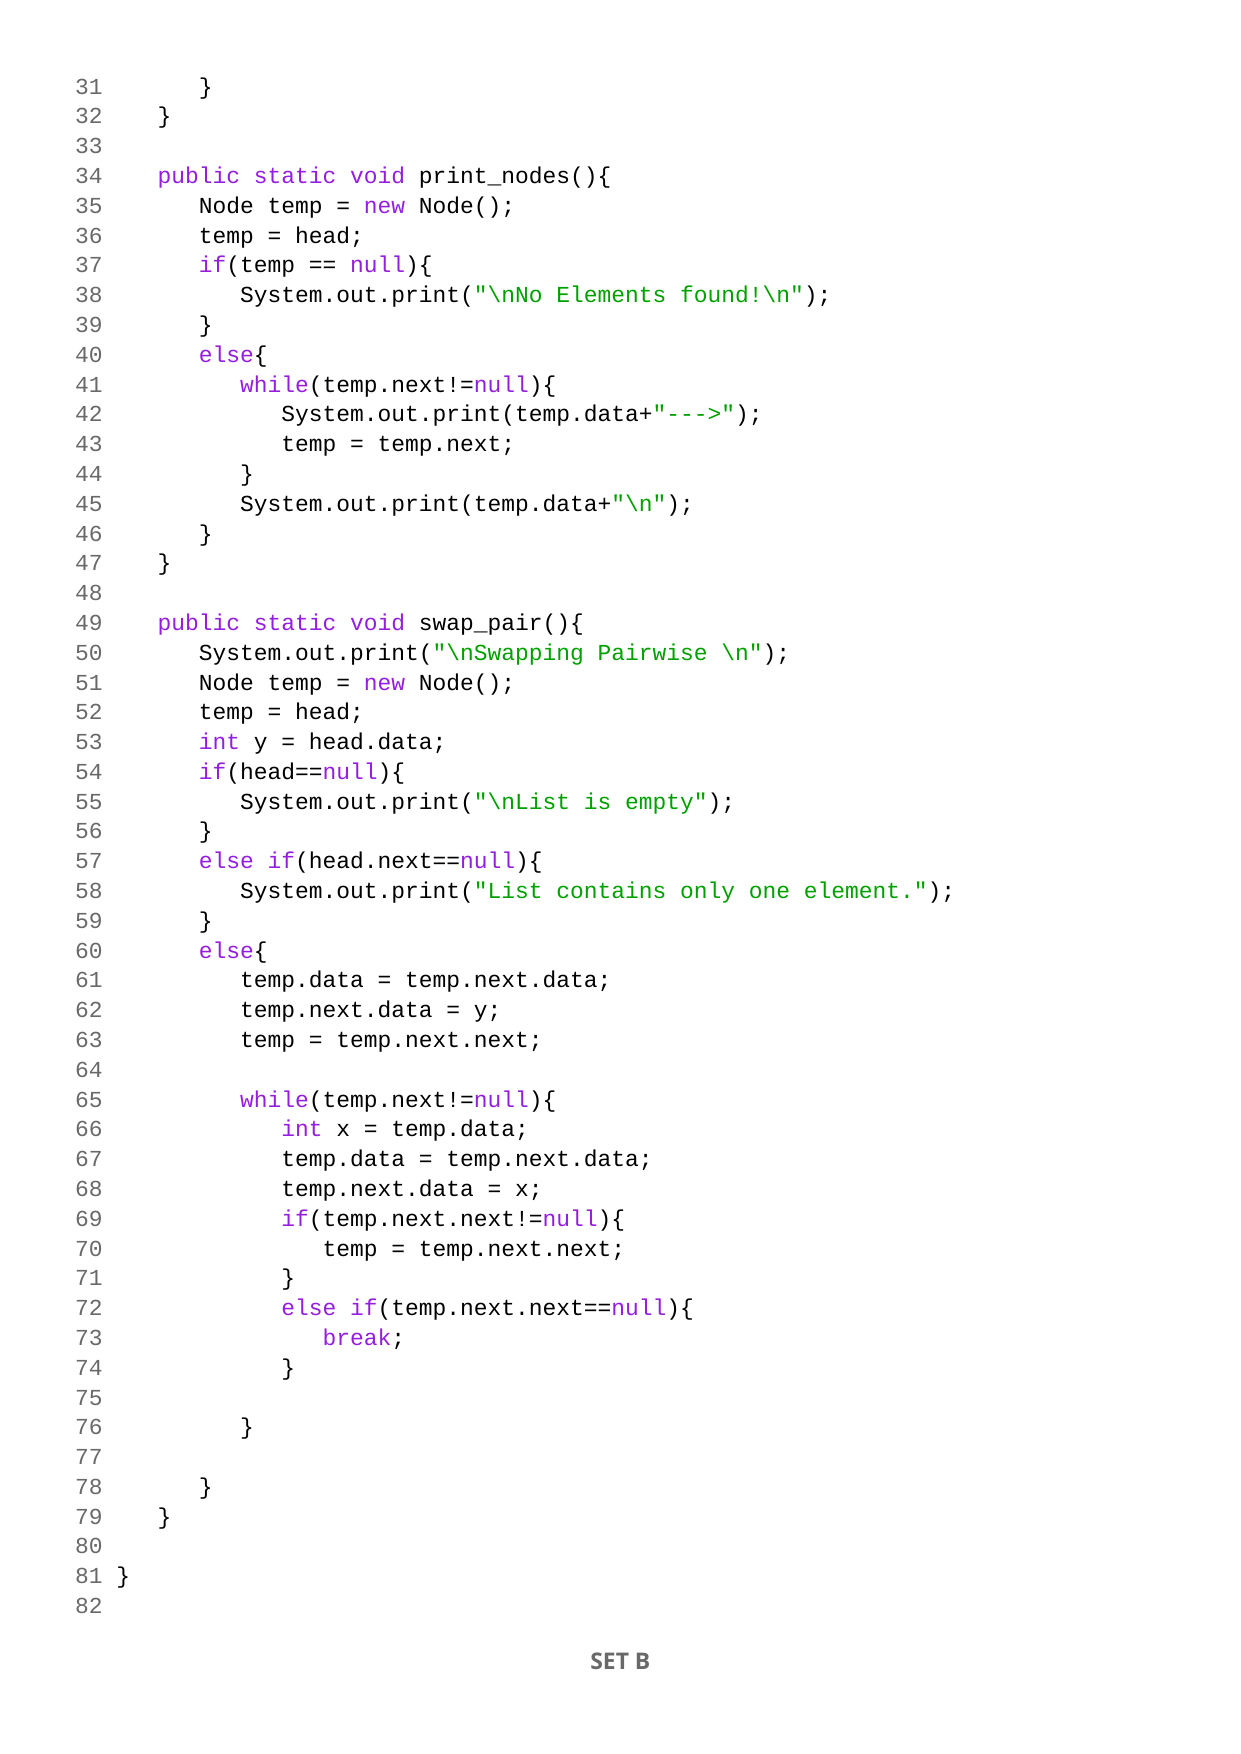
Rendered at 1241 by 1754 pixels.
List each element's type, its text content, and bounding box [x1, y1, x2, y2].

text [75, 75, 1165, 1620]
text SET B [75, 1645, 1165, 1676]
